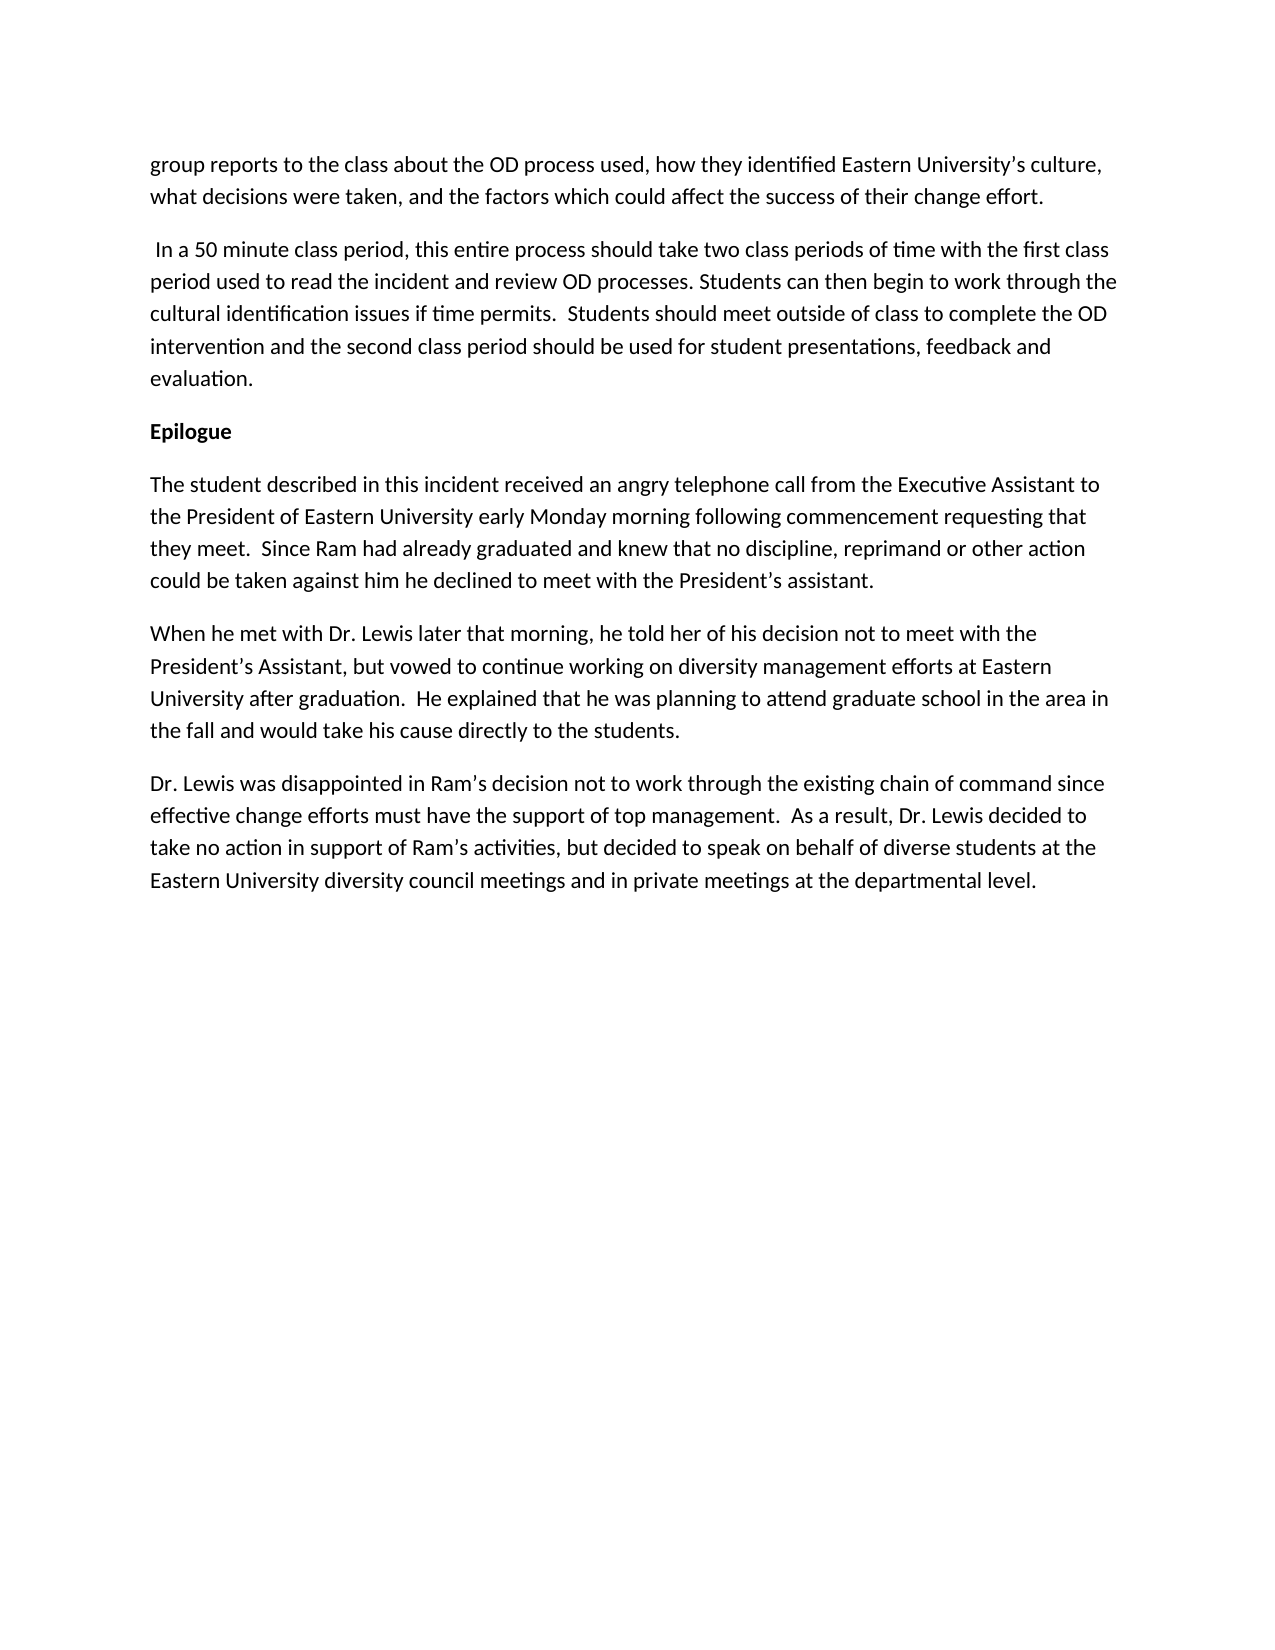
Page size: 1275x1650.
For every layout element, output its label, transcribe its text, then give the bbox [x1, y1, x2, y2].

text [150, 150, 1125, 210]
text Epilogue [150, 417, 1125, 445]
text In a 50 minute class period, this entire process should take two class periods of time with the first class period used to read the incident and review OD processes. Students can then begin to work through the cultural identification issues if time permits. Students should meet outside of class to complete the OD intervention and the second class period should be used for student presentations, feedback and evaluation. [150, 235, 1125, 392]
text The student described in this incident received an angry telephone call from the Executive Assistant to the President of Eastern University early Monday morning following commencement requesting that they meet. Since Ram had already graduated and knew that no discipline, reprimand or other action could be taken against him he declined to meet with the President’s assistant. [150, 470, 1125, 594]
text Dr. Lewis was disappointed in Ram’s decision not to work through the existing chain of command since effective change efforts must have the support of top management. As a result, Dr. Lewis decided to take no action in support of Ram’s activities, but decided to speak on behalf of diverse students at the Eastern University diversity council meetings and in private meetings at the departmental level. [150, 769, 1125, 894]
text When he met with Dr. Lewis later that morning, he told her of his decision not to meet with the President’s Assistant, but vowed to continue working on diversity management efforts at Eastern University after graduation. He explained that he was planning to attend graduate school in the area in the fall and would take his cause directly to the students. [150, 619, 1125, 744]
